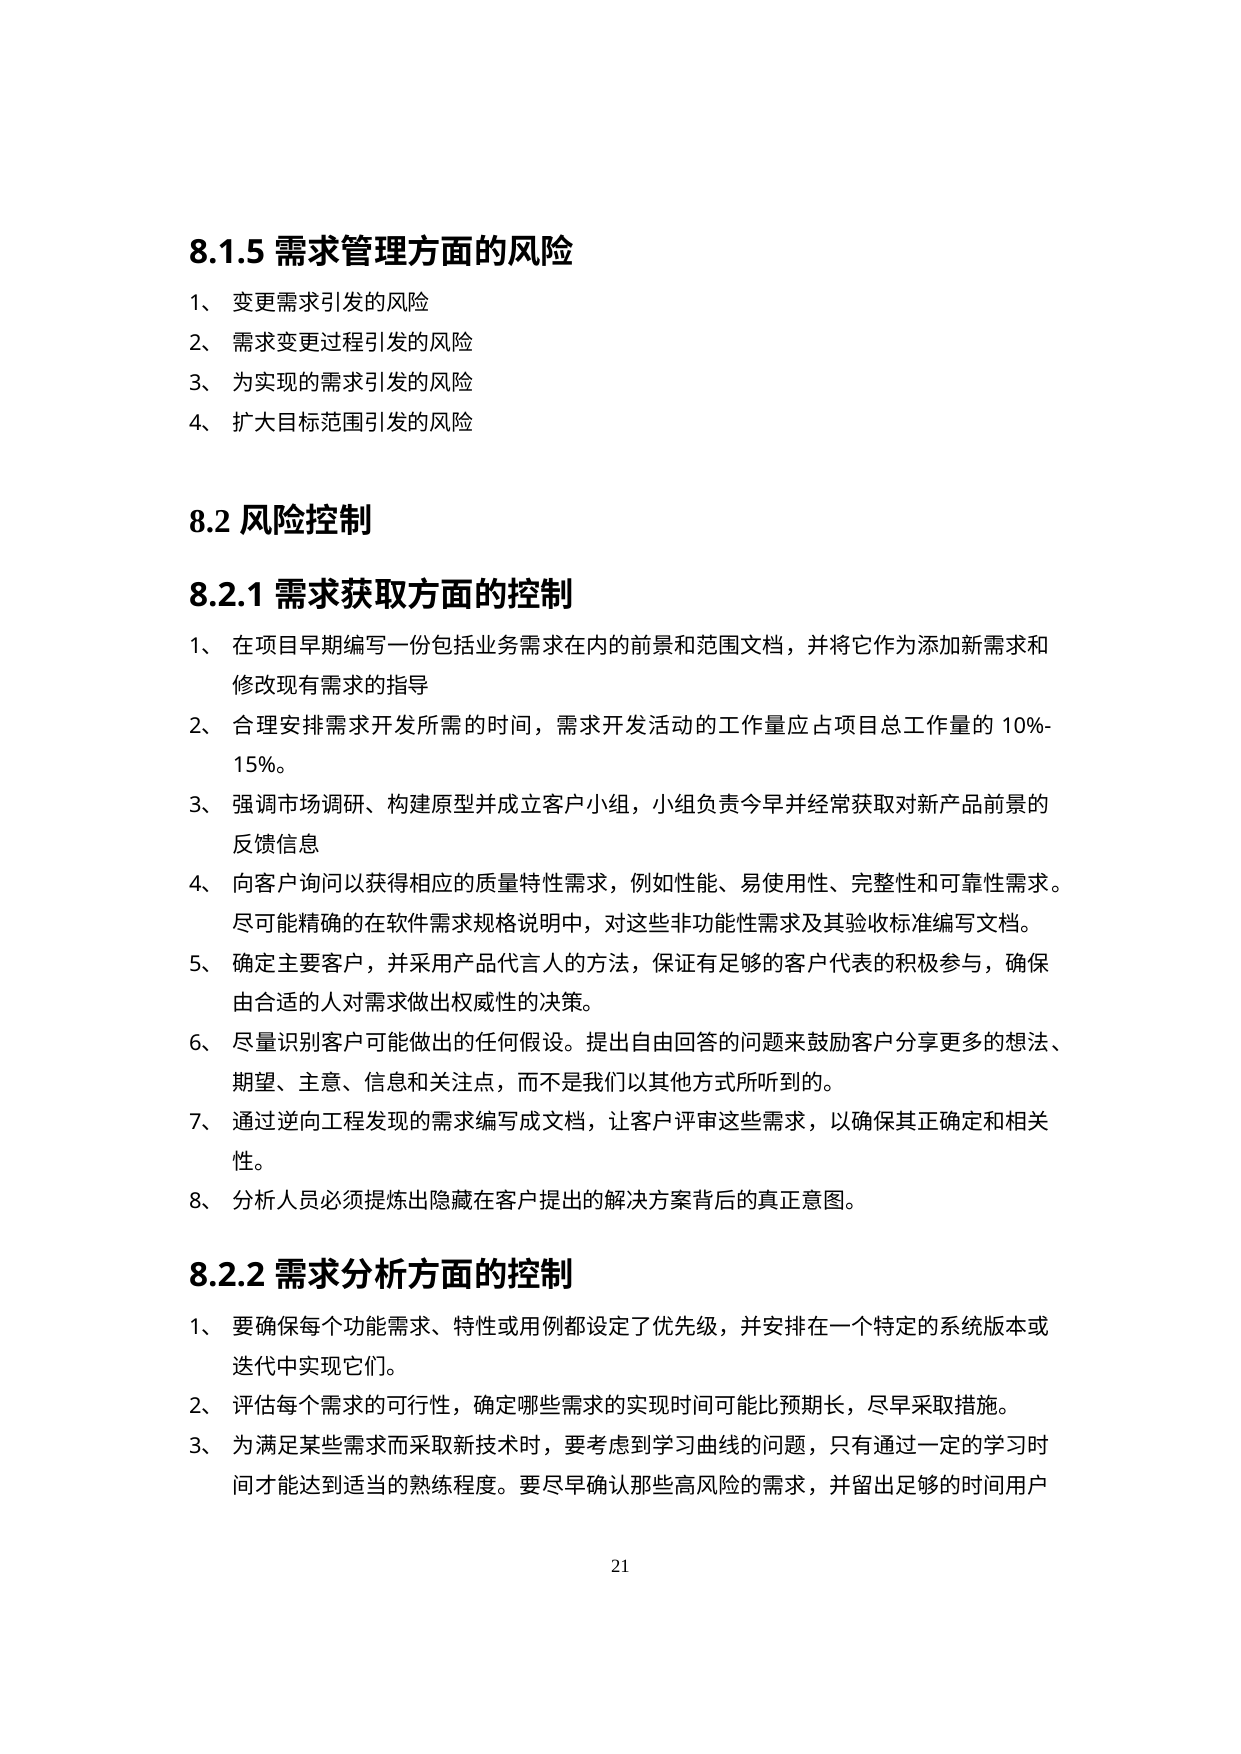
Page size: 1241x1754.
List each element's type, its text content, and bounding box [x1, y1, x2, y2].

text 需求获取方面的控制 [189, 567, 1051, 616]
list 尽量识别客户可能做出的任何假设。提出自由回答的问题来鼓励客户分享更多的想法、期望、主意、信息和关注点，而不是我们以其他方式所听到的。 [189, 1025, 1051, 1096]
text 需求分析方面的控制 [189, 1248, 1051, 1296]
list 扩大目标范围引发的风险 [189, 404, 1051, 436]
list 分析人员必须提炼出隐藏在客户提出的解决方案背后的真正意图。 [189, 1183, 1051, 1215]
text 风险控制 [189, 494, 1051, 542]
list 需求变更过程引发的风险 [189, 325, 1051, 357]
list 合理安排需求开发所需的时间，需求开发活动的工作量应占项目总工作量的10%-15%。 [189, 708, 1051, 779]
list 要确保每个功能需求、特性或用例都设定了优先级，并安排在一个特定的系统版本或迭代中实现它们。 [189, 1309, 1051, 1380]
list 为实现的需求引发的风险 [189, 365, 1051, 397]
list 通过逆向工程发现的需求编写成文档，让客户评审这些需求，以确保其正确定和相关性。 [189, 1104, 1051, 1175]
list 在项目早期编写一份包括业务需求在内的前景和范围文档，并将它作为添加新需求和修改现有需求的指导 [189, 628, 1051, 700]
list 确定主要客户，并采用产品代言人的方法，保证有足够的客户代表的积极参与，确保由合适的人对需求做出权威性的决策。 [189, 946, 1051, 1017]
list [189, 1428, 1051, 1499]
list 变更需求引发的风险 [189, 285, 1051, 317]
list 评估每个需求的可行性，确定哪些需求的实现时间可能比预期长，尽早采取措施。 [189, 1388, 1051, 1420]
text 需求管理方面的风险 [189, 224, 1051, 273]
list 向客户询问以获得相应的质量特性需求，例如性能、易使用性、完整性和可靠性需求。尽可能精确的在软件需求规格说明中，对这些非功能性需求及其验收标准编写文档。 [189, 866, 1051, 938]
list 强调市场调研、构建原型并成立客户小组，小组负责今早并经常获取对新产品前景的反馈信息 [189, 787, 1051, 858]
